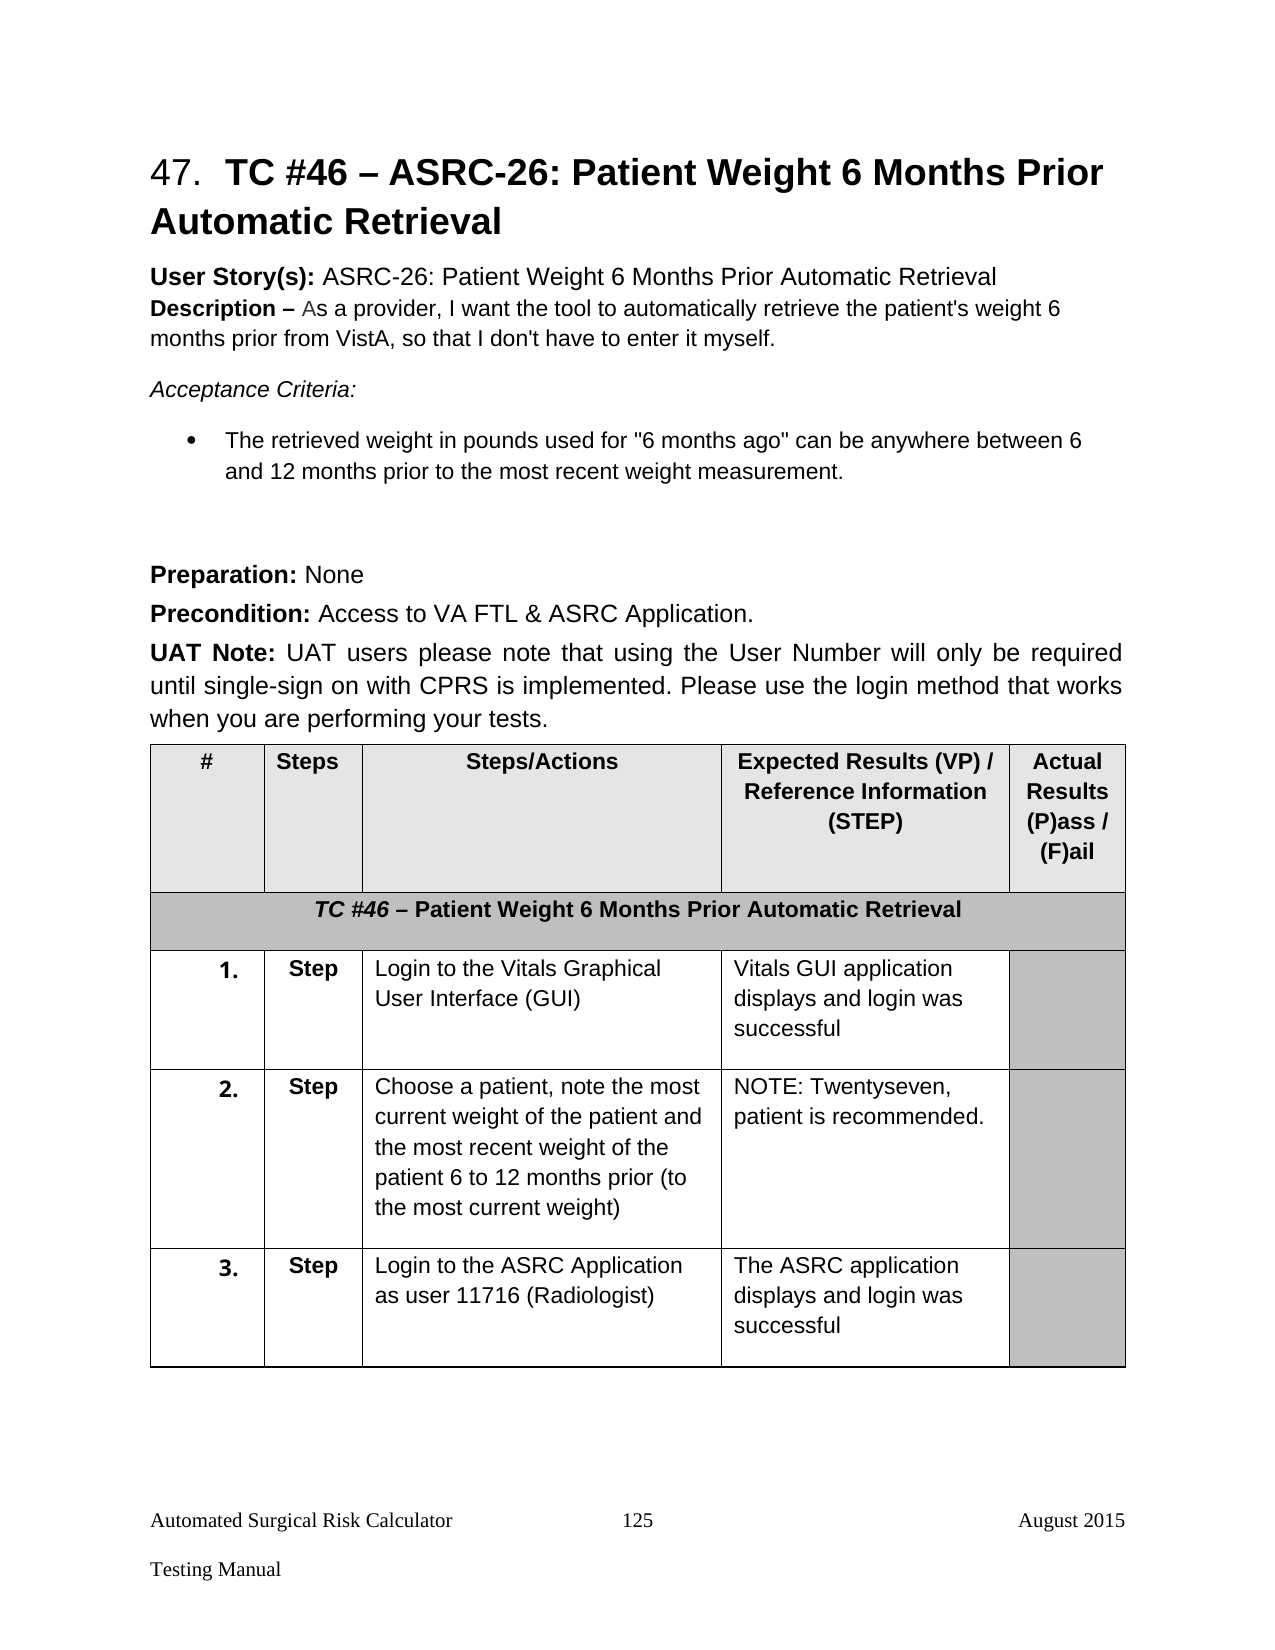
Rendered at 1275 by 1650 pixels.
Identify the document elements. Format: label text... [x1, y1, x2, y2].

text Precondition: Access to VA FTL & ASRC Application. [150, 599, 1125, 628]
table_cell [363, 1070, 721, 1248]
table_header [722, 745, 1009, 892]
text UAT Note: UAT users please note that using the User Number will only be required until single-sign on with CPRS is implemented. Please use the login method that works when you are performing your tests. [150, 638, 1125, 733]
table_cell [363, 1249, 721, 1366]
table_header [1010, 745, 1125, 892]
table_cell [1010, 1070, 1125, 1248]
text Preparation: None [150, 560, 1125, 588]
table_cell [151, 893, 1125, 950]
text User Story(s): ASRC-26: Patient Weight 6 Months Prior Automatic Retrieval [150, 262, 1125, 290]
text Description – As a provider, I want the tool to automatically retrieve the patient's weight 6 months prior from VistA, so that I don't have to enter it myself. [150, 295, 1125, 352]
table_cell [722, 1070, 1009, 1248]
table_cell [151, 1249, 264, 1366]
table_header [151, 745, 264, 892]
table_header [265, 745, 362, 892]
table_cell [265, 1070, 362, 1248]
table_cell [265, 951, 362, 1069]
subtitle TC #46 – ASRC-26: Patient Weight 6 Months Prior Automatic Retrieval [150, 150, 1125, 243]
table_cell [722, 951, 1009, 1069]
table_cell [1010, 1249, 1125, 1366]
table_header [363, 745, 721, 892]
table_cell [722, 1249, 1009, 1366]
text Acceptance Criteria: [150, 376, 1125, 403]
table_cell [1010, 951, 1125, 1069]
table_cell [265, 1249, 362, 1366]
list The retrieved weight in pounds used for "6 months ago" can be anywhere between 6 and 12 months prior to the most recent weight measurement. [187, 427, 1125, 484]
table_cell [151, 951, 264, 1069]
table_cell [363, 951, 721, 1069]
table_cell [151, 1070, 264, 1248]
